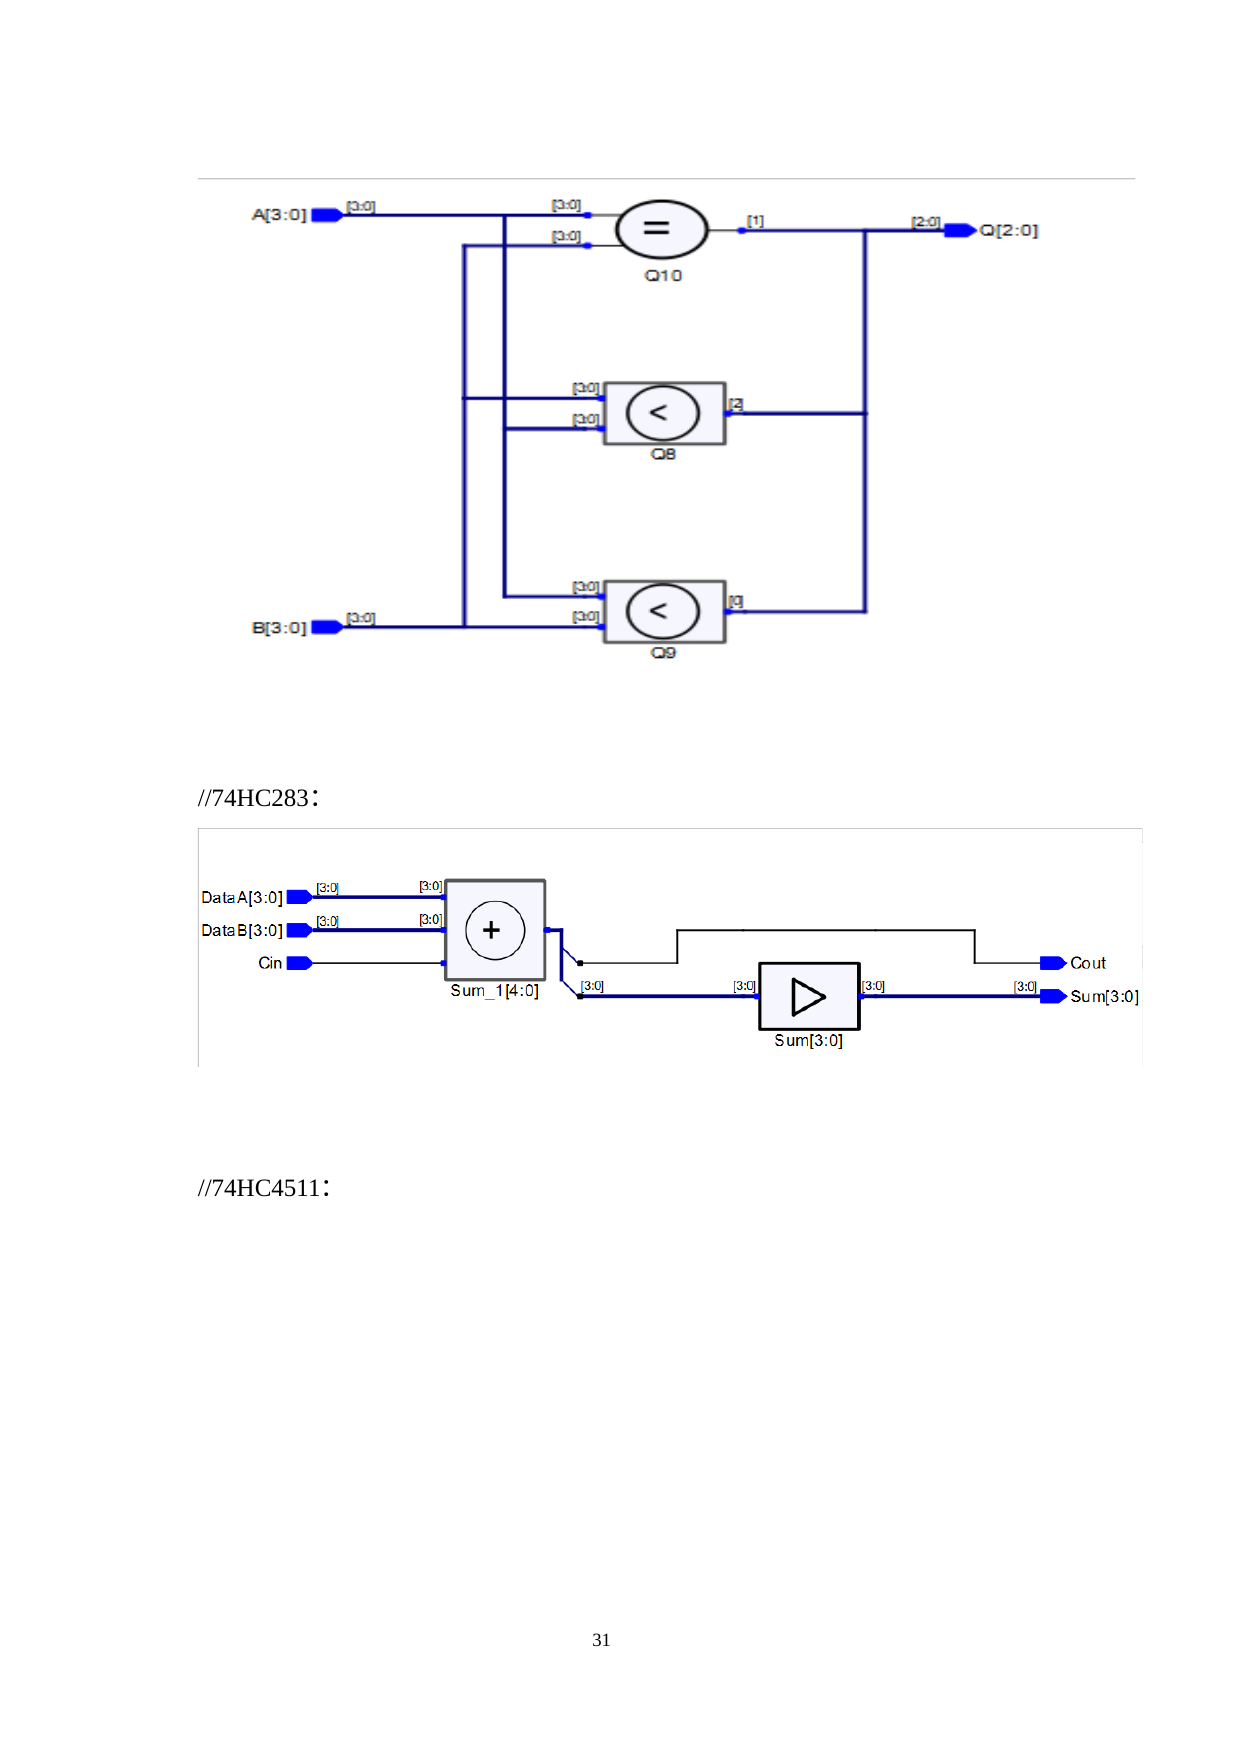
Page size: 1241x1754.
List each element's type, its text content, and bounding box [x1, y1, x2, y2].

text //74HC283： [148, 763, 1092, 828]
picture [197, 828, 1143, 1067]
picture [197, 178, 1136, 671]
text //74HC4511： [148, 1153, 1092, 1218]
